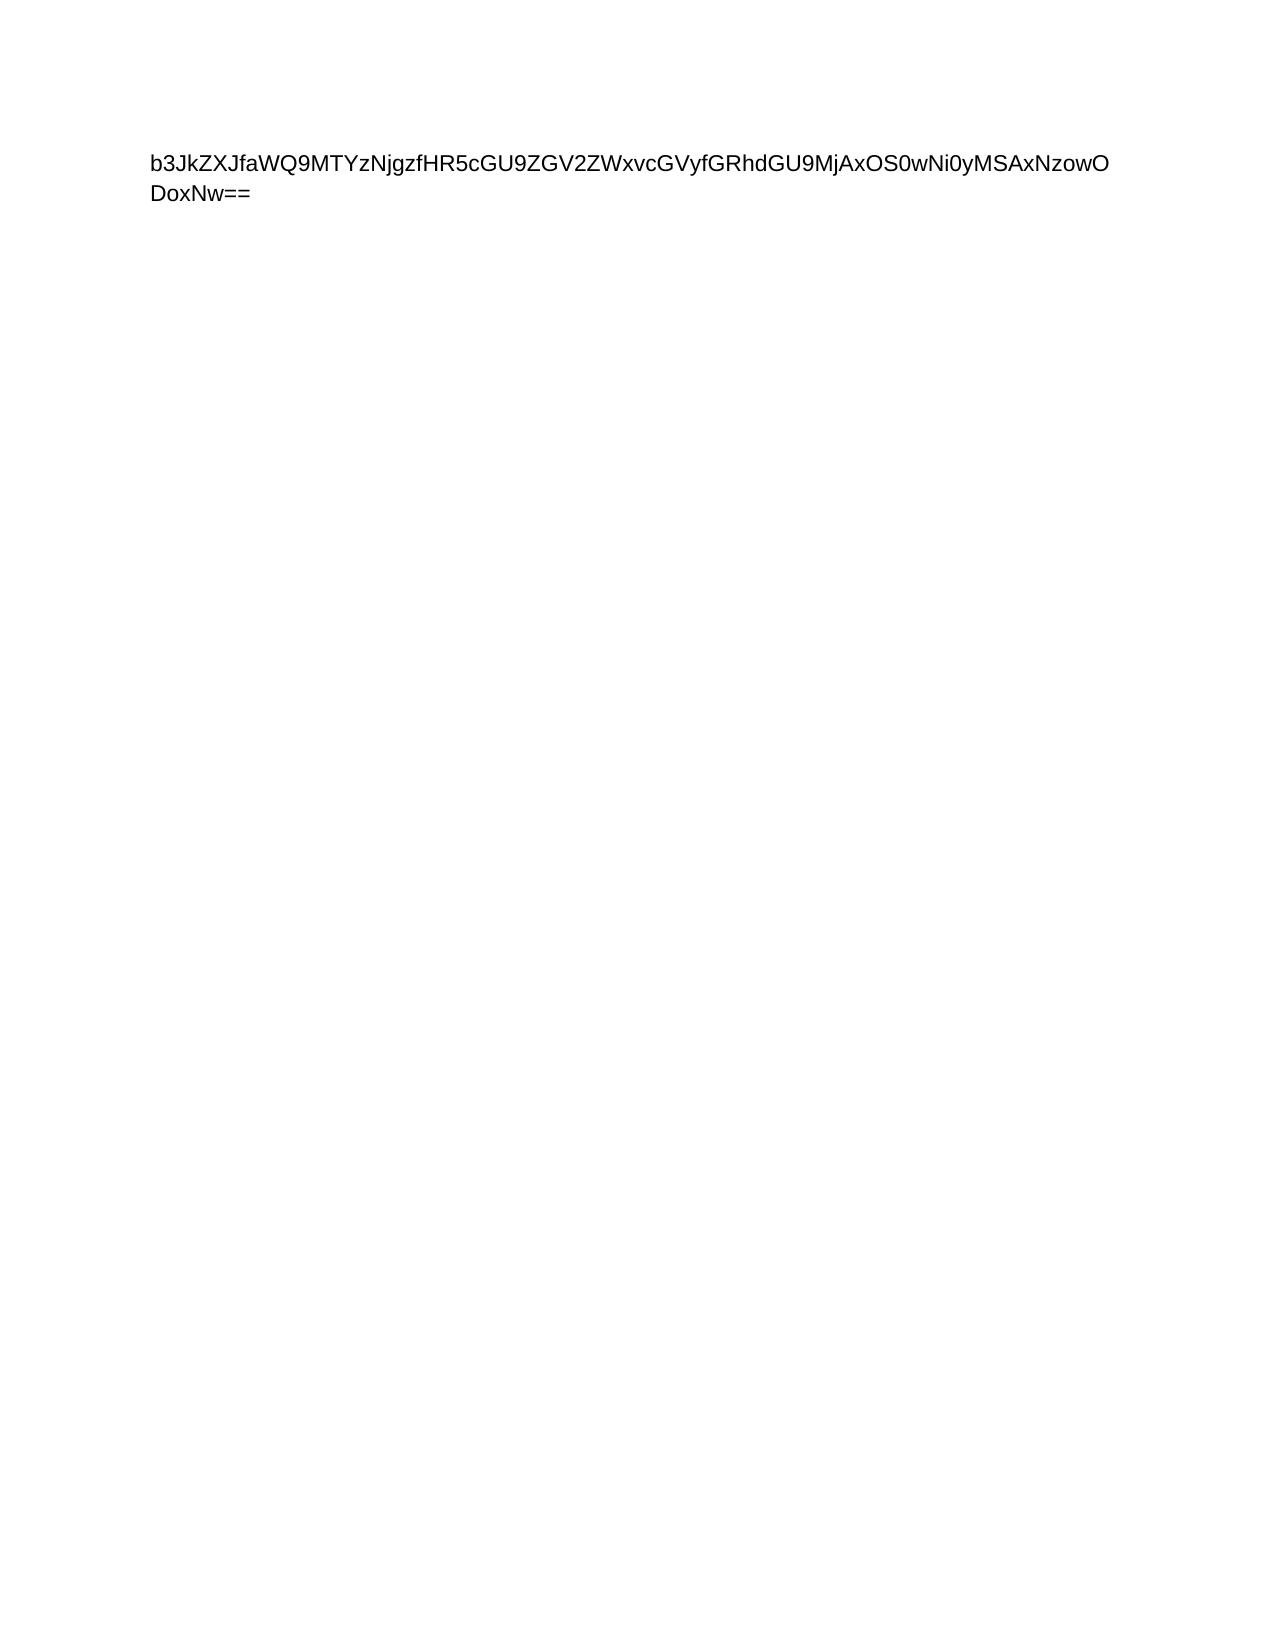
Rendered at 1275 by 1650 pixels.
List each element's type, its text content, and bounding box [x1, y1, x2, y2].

text b3JkZXJfaWQ9MTYzNjgzfHR5cGU9ZGV2ZWxvcGVyfGRhdGU9MjAxOS0wNi0yMSAxNzowODoxNw== [150, 150, 1125, 207]
